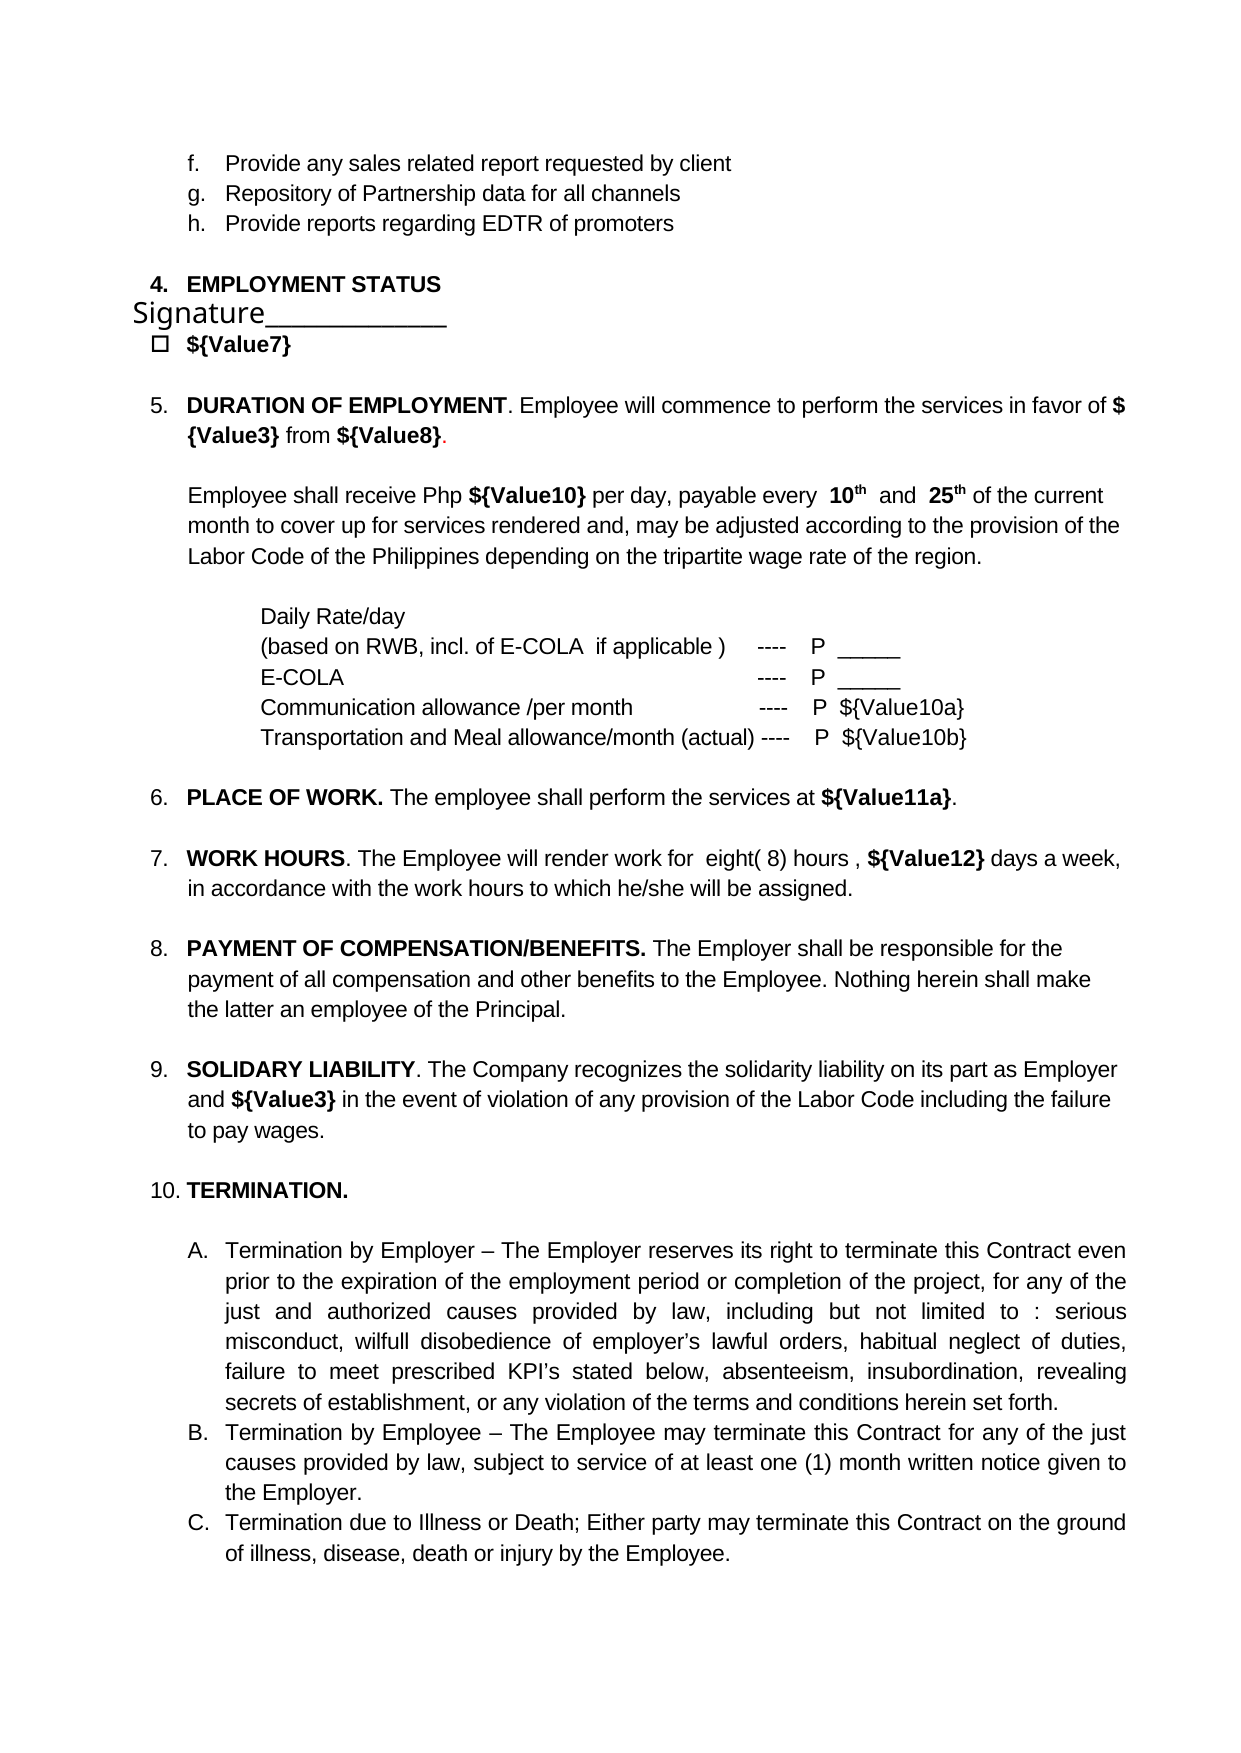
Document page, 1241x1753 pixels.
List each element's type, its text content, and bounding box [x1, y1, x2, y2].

text Communication allowance /per month ---- P ${Value10a} [187, 694, 1128, 720]
list Termination due to Illness or Death; Either party may terminate this Contract on the ground of illness, disease, death or injury by the Employee. [187, 1509, 1128, 1566]
list EMPLOYMENT STATUS [150, 271, 1128, 297]
list Termination by Employer – The Employer reserves its right to terminate this Contract even prior to the expiration of the employment period or completion of the project, for any of the just and authorized causes provided by law, including but not limited to : serious misconduct, wilfull disobedience of employer’s lawful orders, habitual neglect of duties, failure to meet prescribed KPI’s stated below, absenteeism, insubordination, revealing secrets of establishment, or any violation of the terms and conditions herein set forth. [187, 1237, 1128, 1415]
text Employee shall receive Php ${Value10} per day, payable every 10th and 25th of the current month to cover up for services rendered and, may be adjusted according to the provision of the Labor Code of the Philippines depending on the tripartite wage rate of the region. [187, 482, 1128, 569]
list WORK HOURS. The Employee will render work for eight( 8) hours , ${Value12} days a week, in accordance with the work hours to which he/she will be assigned. [150, 845, 1128, 901]
text Daily Rate/day [187, 603, 1128, 629]
list SOLIDARY LIABILITY. The Company recognizes the solidarity liability on its part as Employer and ${Value3} in the event of violation of any provision of the Labor Code including the failure to pay wages. [150, 1056, 1128, 1143]
list Provide any sales related report requested by client [187, 150, 1128, 176]
text E-COLA ---- P _____ [187, 663, 1128, 690]
list PAYMENT OF COMPENSATION/BENEFITS. The Employer shall be responsible for the payment of all compensation and other benefits to the Employee. Nothing herein shall make the latter an employee of the Principal. [150, 935, 1128, 1022]
list Termination by Employee – The Employee may terminate this Contract for any of the just causes provided by law, subject to service of at least one (1) month written notice given to the Employer. [187, 1419, 1128, 1506]
text (based on RWB, incl. of E-COLA if applicable ) ---- P _____ [187, 633, 1128, 660]
list PLACE OF WORK. The employee shall perform the services at ${Value11a}. [150, 784, 1128, 811]
list ${Value7} [150, 331, 1128, 358]
list DURATION OF EMPLOYMENT. Employee will commence to perform the services in favor of ${Value3} from ${Value8}. [150, 392, 1128, 448]
text Transportation and Meal allowance/month (actual) ---- P ${Value10b} [187, 724, 1128, 750]
list Repository of Partnership data for all channels [187, 180, 1128, 207]
list TERMINATION. [150, 1177, 1128, 1203]
list Provide reports regarding EDTR of promoters [187, 210, 1128, 237]
